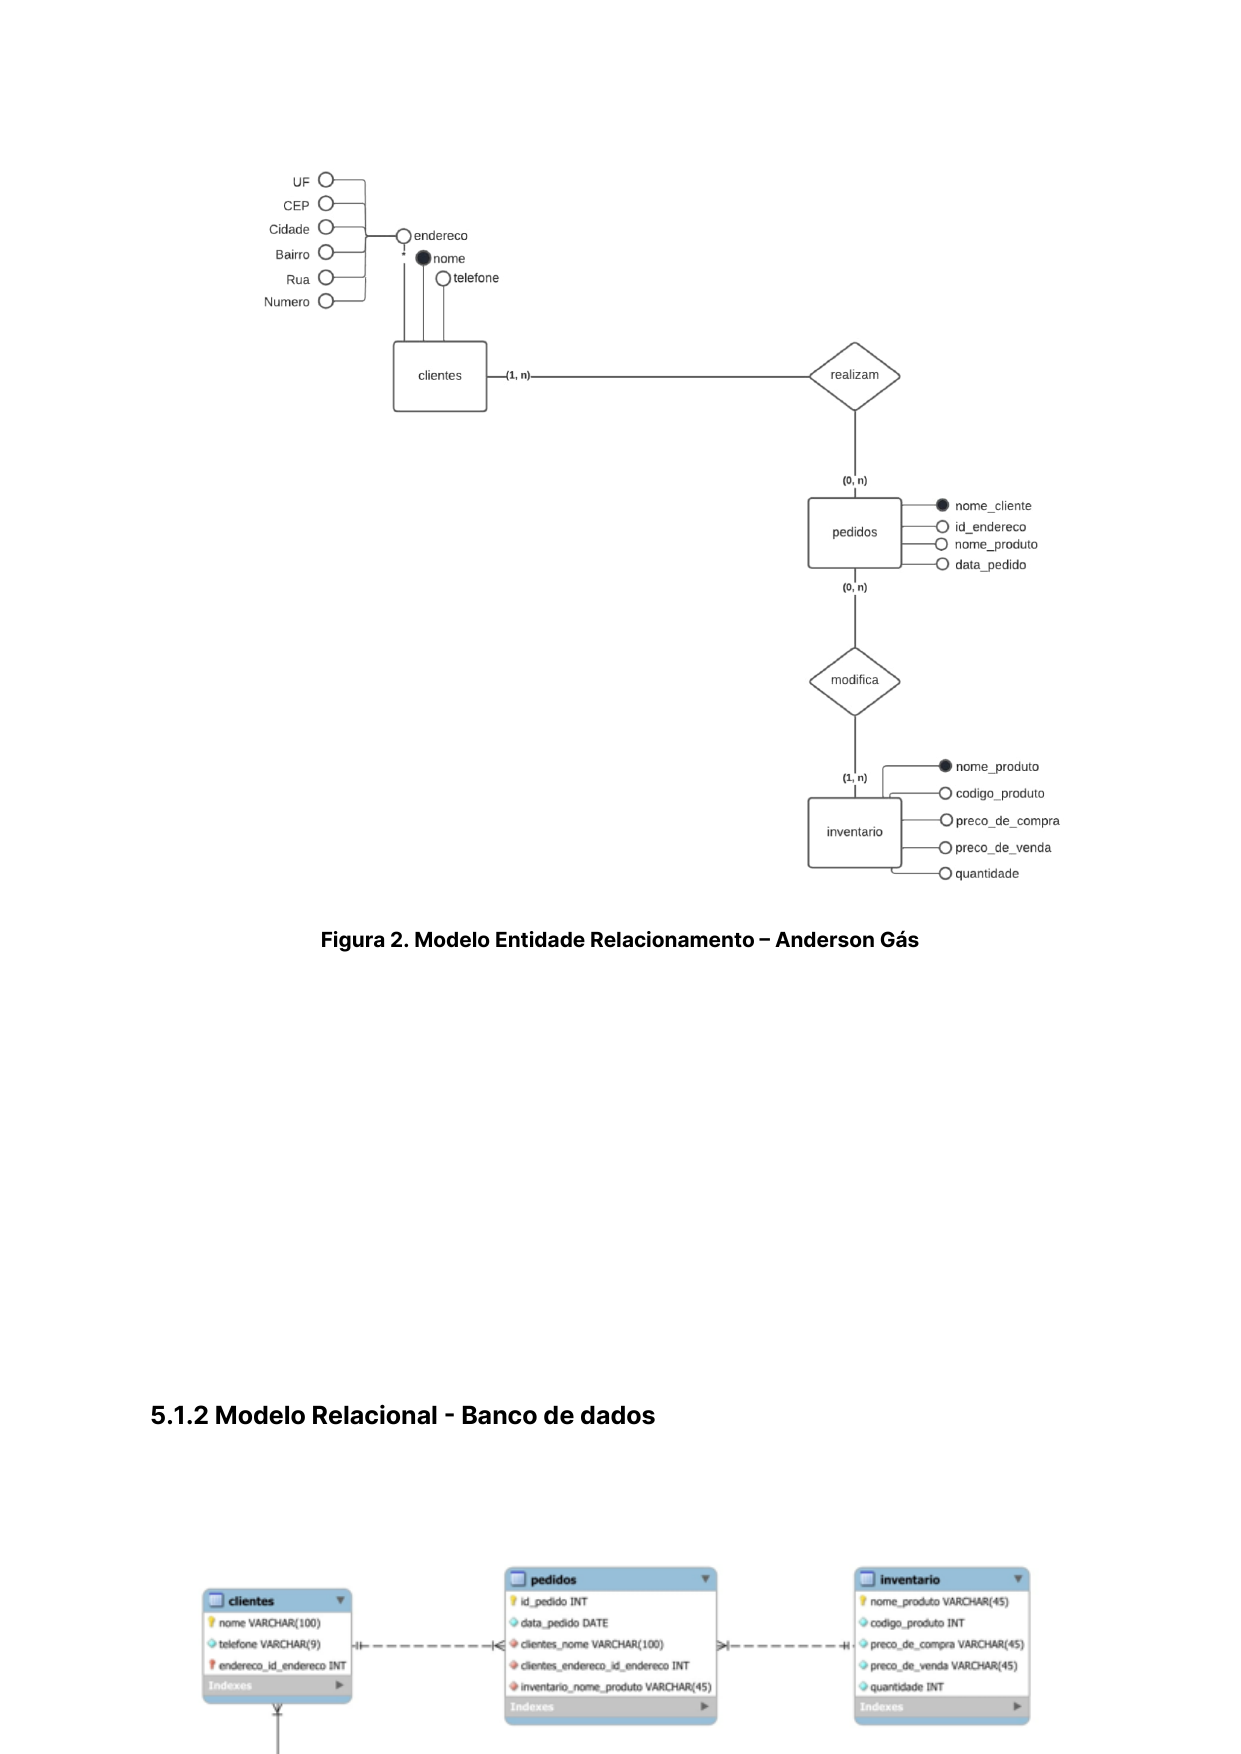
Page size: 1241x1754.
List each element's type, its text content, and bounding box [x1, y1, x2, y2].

picture [150, 150, 1091, 905]
text 5.1.2 Modelo Relacional - Banco de dados [150, 1400, 1090, 1430]
picture [138, 1446, 1101, 1754]
text Figura 2. Modelo Entidade Relacionamento – Anderson Gás [150, 928, 1090, 953]
